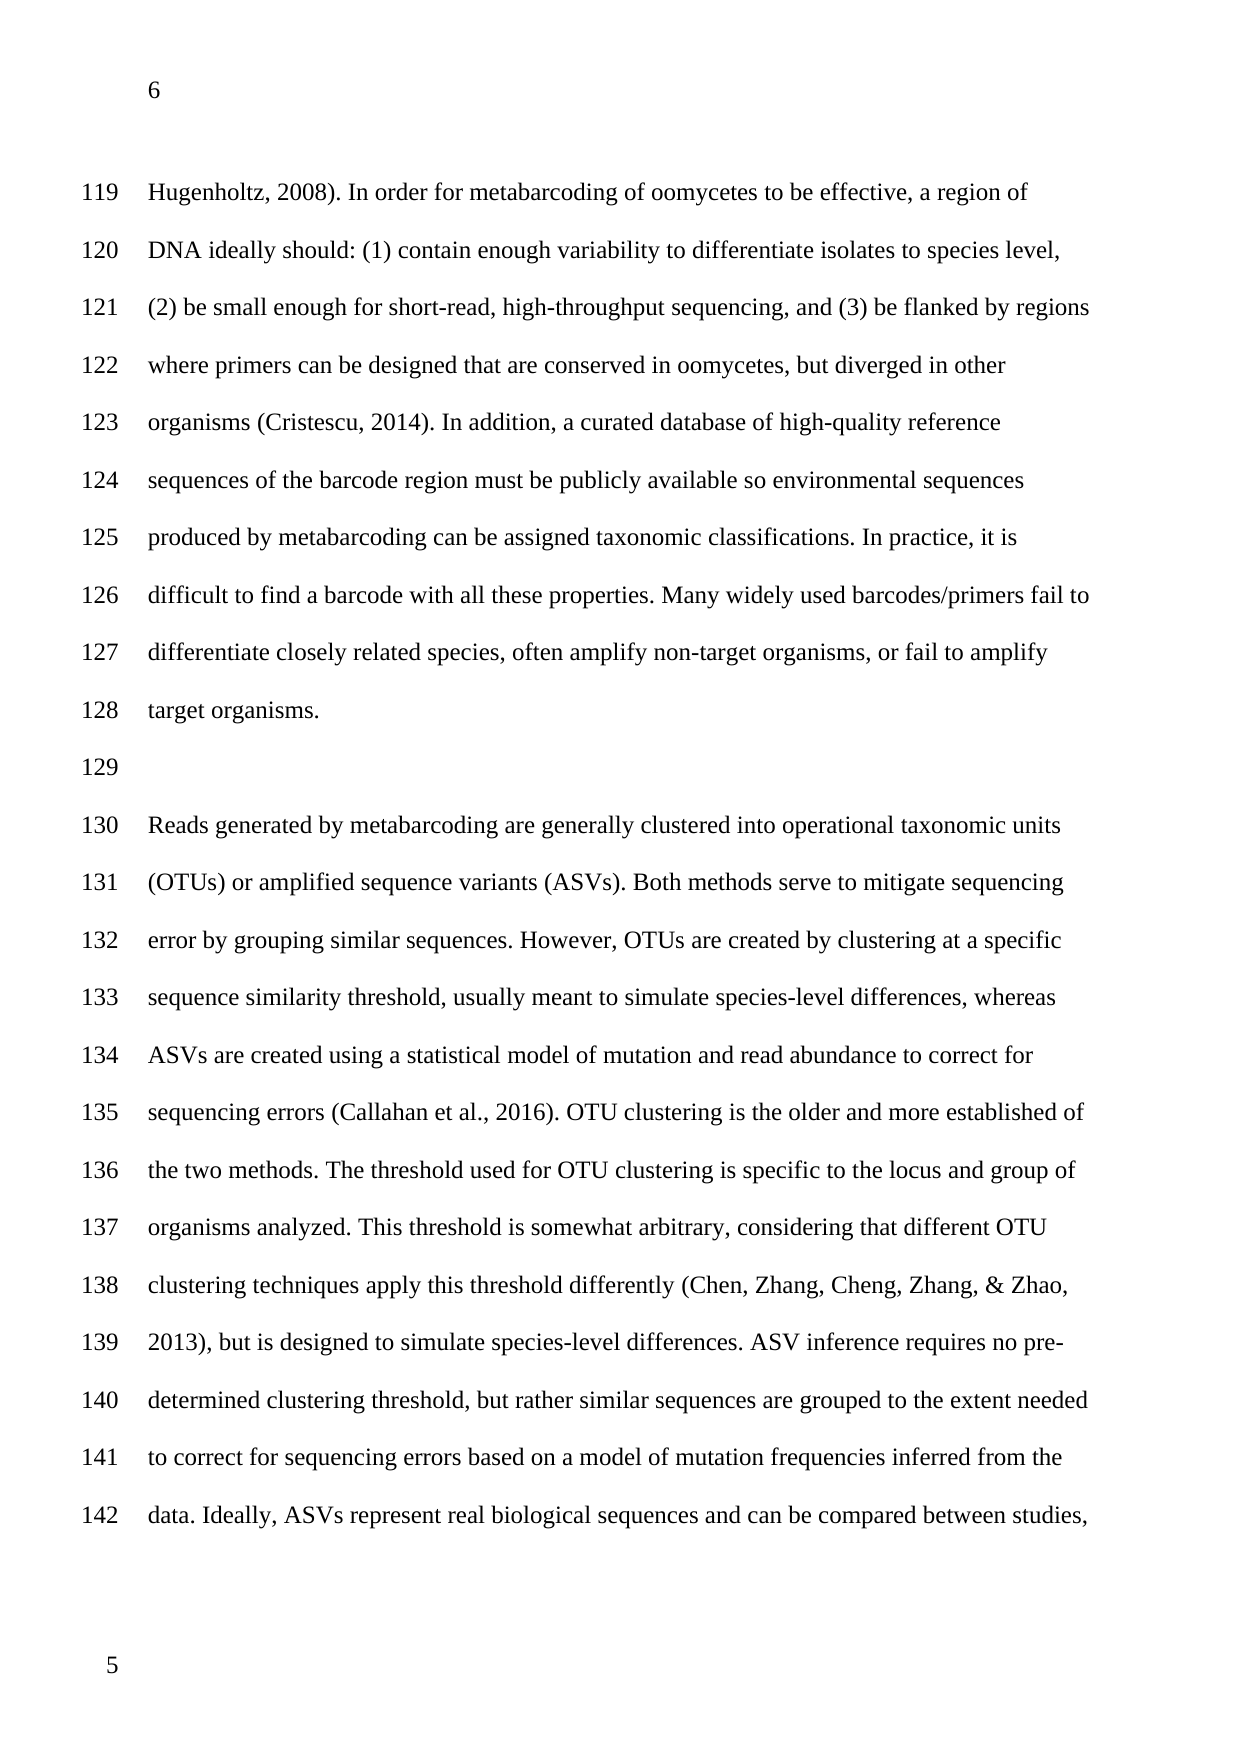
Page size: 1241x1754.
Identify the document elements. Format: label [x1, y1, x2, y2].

text [148, 177, 1092, 723]
text [148, 810, 1092, 1528]
